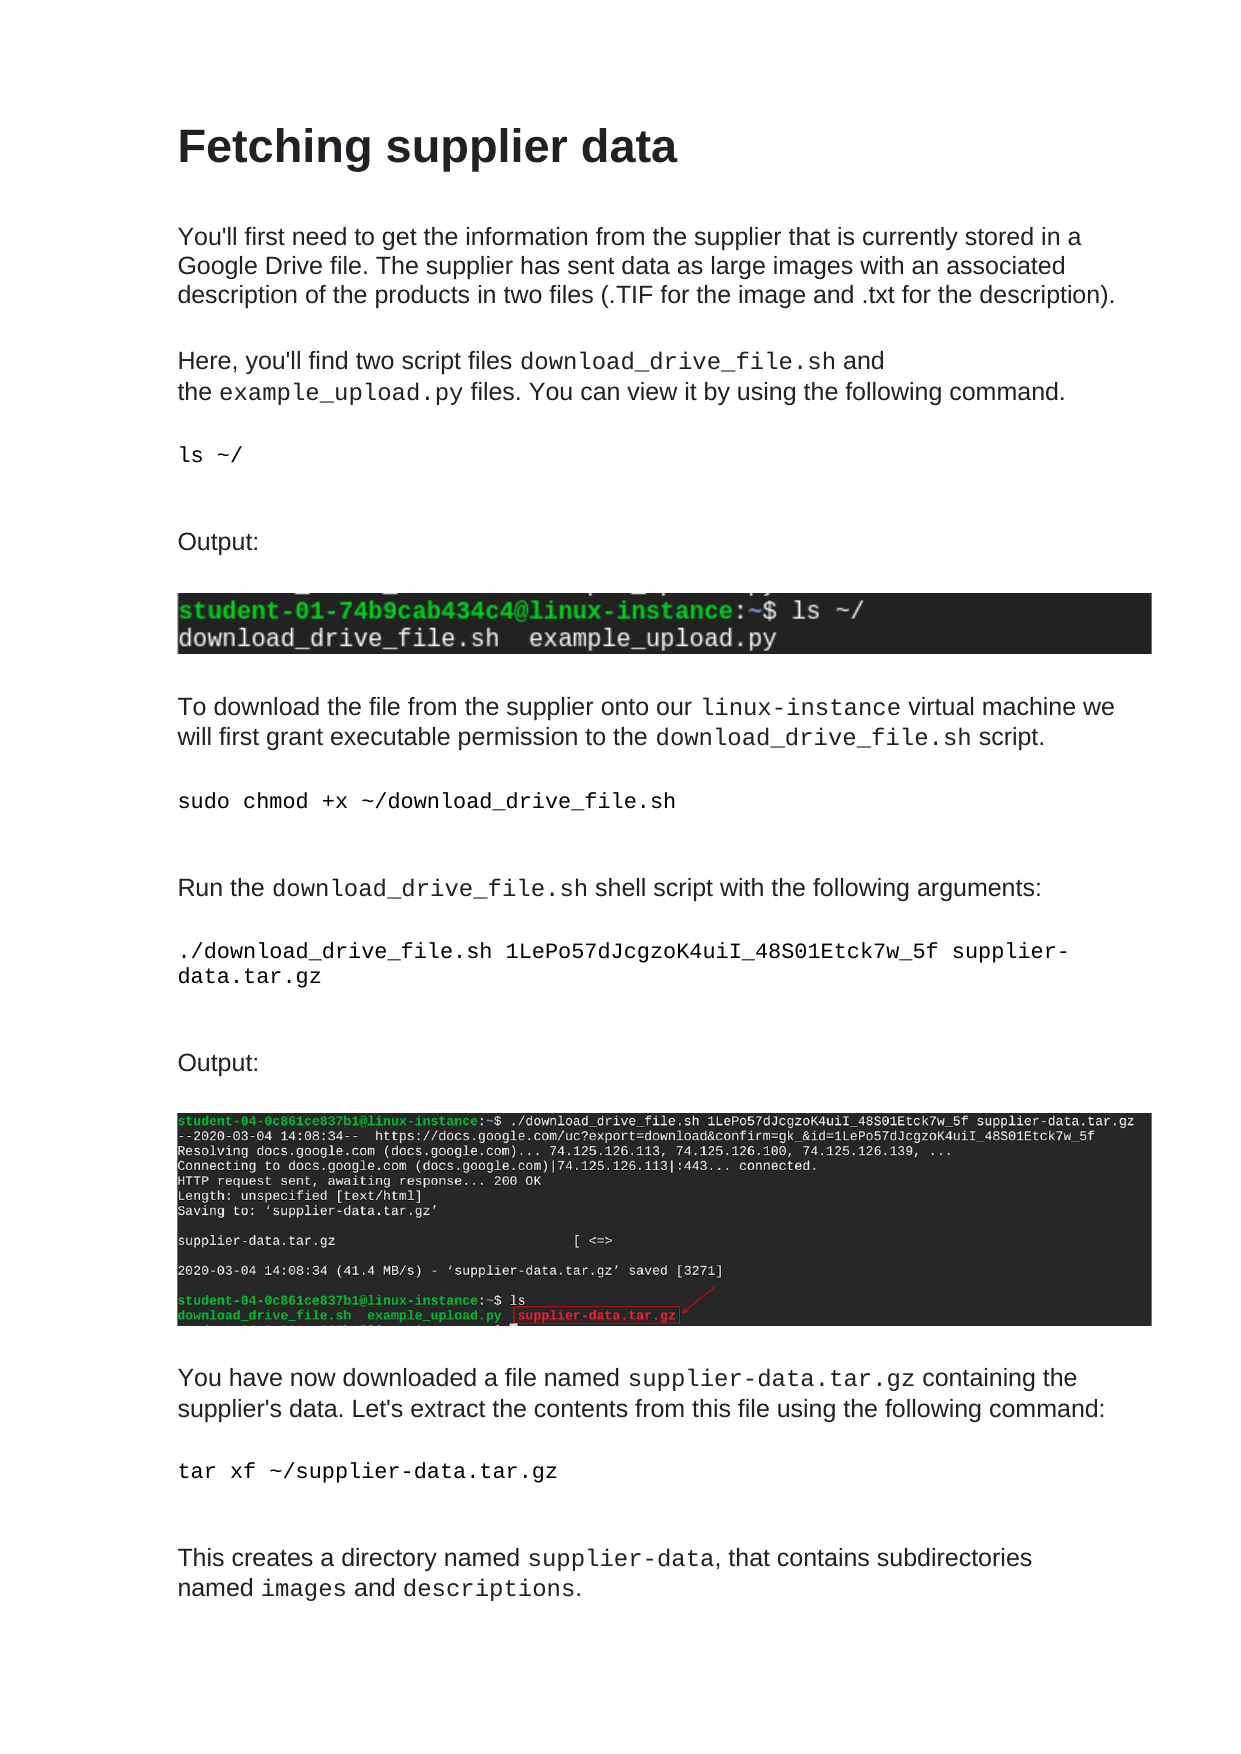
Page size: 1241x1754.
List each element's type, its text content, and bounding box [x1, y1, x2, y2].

text tar xf ~/supplier-data.tar.gz [177, 1460, 1152, 1485]
text ls ~/ [177, 444, 1152, 469]
text Run the download_drive_file.sh shell script with the following arguments: [177, 872, 1152, 903]
text You'll first need to get the information from the supplier that is currently stored in a Google Drive file. The supplier has sent data as large images with an associated description of the products in two files (.TIF for the image and .txt for the description). [177, 222, 1152, 308]
text To download the file from the supplier onto our linux-instance virtual machine we will first grant executable permission to the download_drive_file.sh script. [177, 691, 1152, 753]
text ./download_drive_file.sh 1LePo57dJcgzoK4uiI_48S01Etck7w_5f supplier-data.tar.gz [177, 941, 1152, 990]
text This creates a directory named supplier-data, that contains subdirectories named images and descriptions. [177, 1543, 1152, 1604]
text sudo chmod +x ~/download_drive_file.sh [177, 790, 1152, 815]
picture [177, 1113, 1152, 1326]
picture [177, 593, 1152, 654]
text Here, you'll find two script files download_drive_file.sh and the example_upload.py files. You can view it by using the following command. [177, 346, 1152, 407]
text Fetching supplier data [177, 118, 1152, 172]
text You have now downloaded a file named supplier-data.tar.gz containing the supplier's data. Let's extract the contents from this file using the following command: [177, 1363, 1152, 1423]
text Output: [177, 527, 1152, 556]
text Output: [177, 1048, 1152, 1076]
